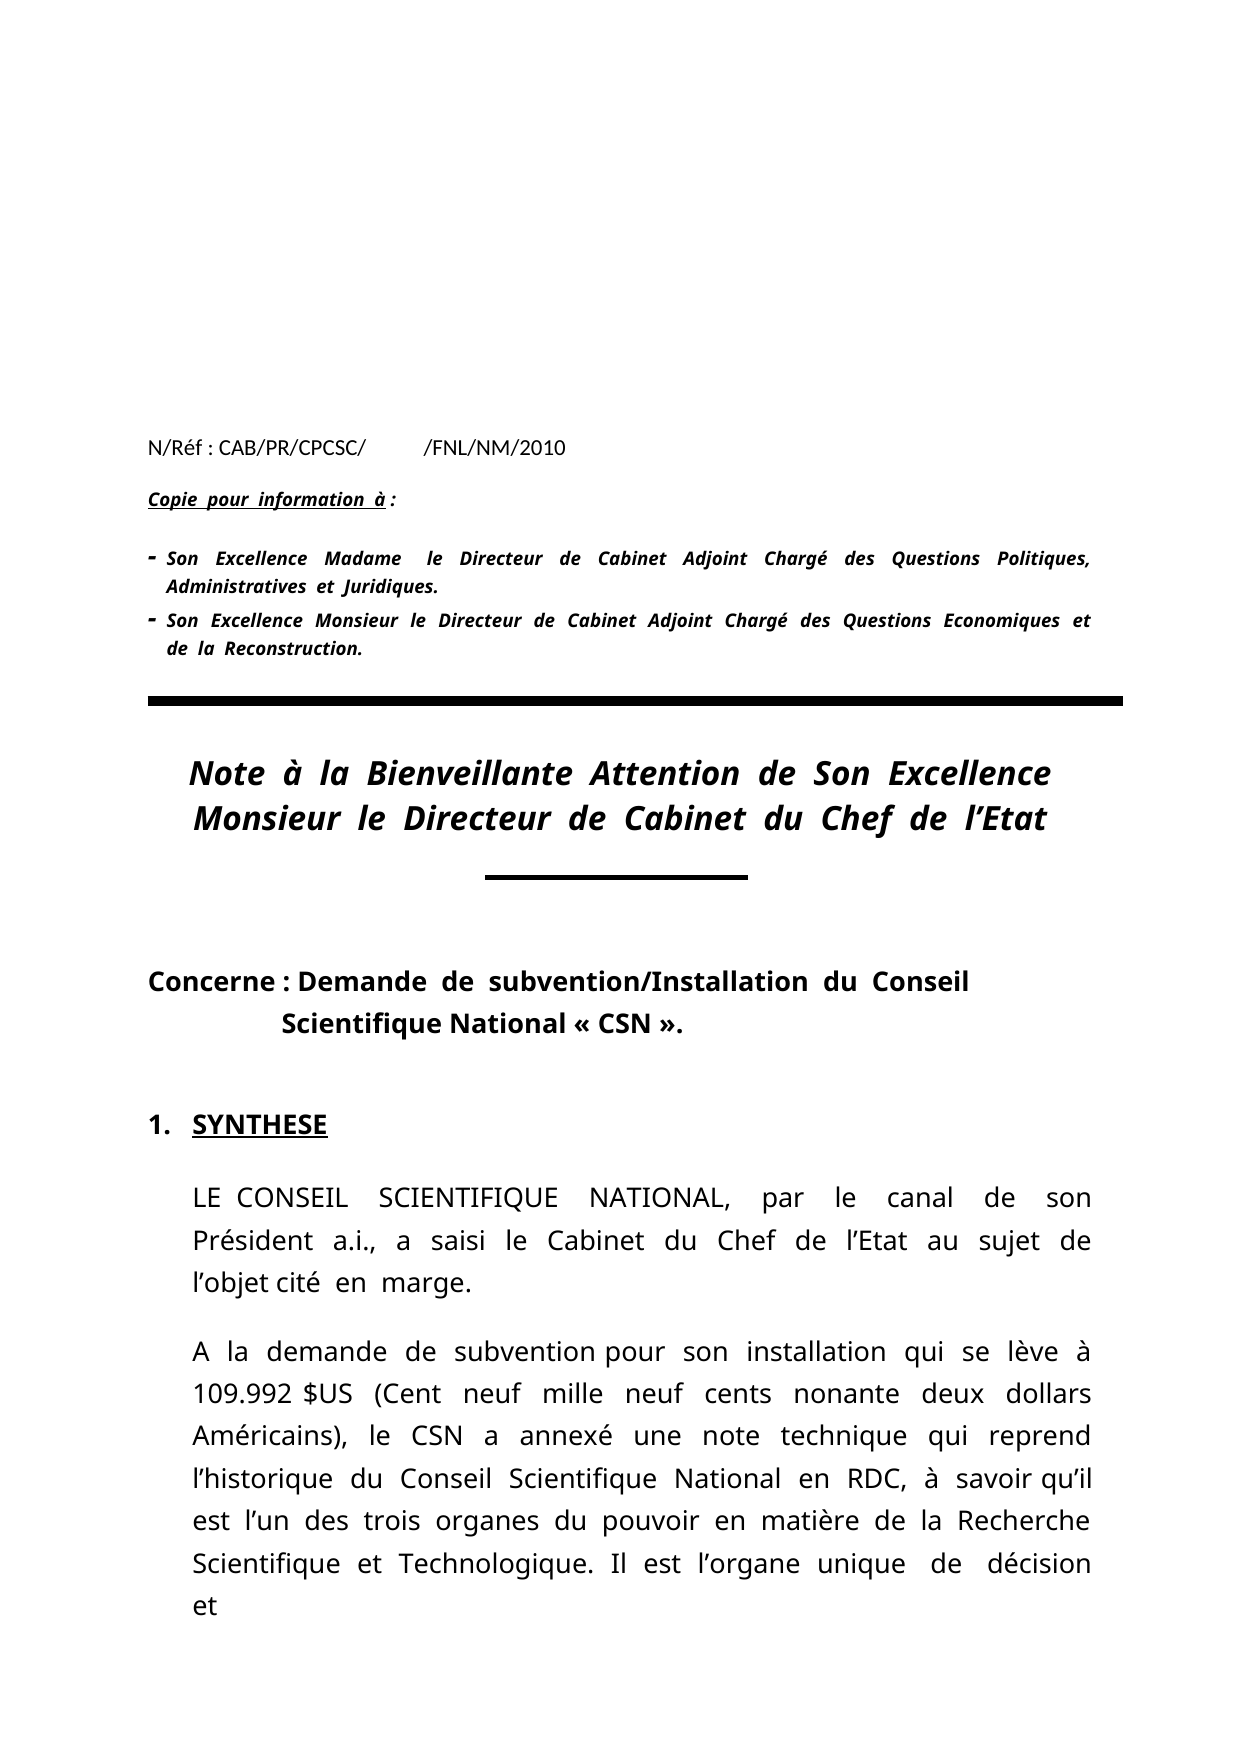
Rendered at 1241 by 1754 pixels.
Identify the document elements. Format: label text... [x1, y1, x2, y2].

list Son Excellence Monsieur le Directeur de Cabinet Adjoint Chargé des Questions Economiques et de la Reconstruction. [148, 599, 1093, 661]
text LE CONSEIL SCIENTIFIQUE NATIONAL, par le canal de son Président a.i., a saisi le Cabinet du Chef de l’Etat au sujet de l’objet cité en marge. [192, 1179, 1093, 1301]
text A la demande de subvention pour son installation qui se lève à 109.992 $US (Cent neuf mille neuf cents nonante deux dollars Américains), le CSN a annexé une note technique qui reprend l’historique du Conseil Scientifique National en RDC, à savoir qu’il est l’un des trois organes du pouvoir en matière de la Recherche Scientifique et Technologique. Il est l’organe unique de décision et [192, 1332, 1093, 1623]
text Copie pour information à : [148, 486, 1093, 512]
list Son Excellence Madame le Directeur de Cabinet Adjoint Chargé des Questions Politiques, Administratives et Juridiques. [148, 536, 1093, 599]
text Scientifique National « CSN ». [148, 1005, 1093, 1042]
text Note à la Bienveillante Attention de Son Excellence Monsieur le Directeur de Cabinet du Chef de l’Etat [148, 750, 1093, 841]
text Concerne : Demande de subvention/Installation du Conseil [148, 963, 1093, 999]
list SYNTHESE [148, 1105, 1093, 1142]
text N/Réf : CAB/PR/CPCSC/ /FNL/NM/2010 [148, 433, 1093, 461]
